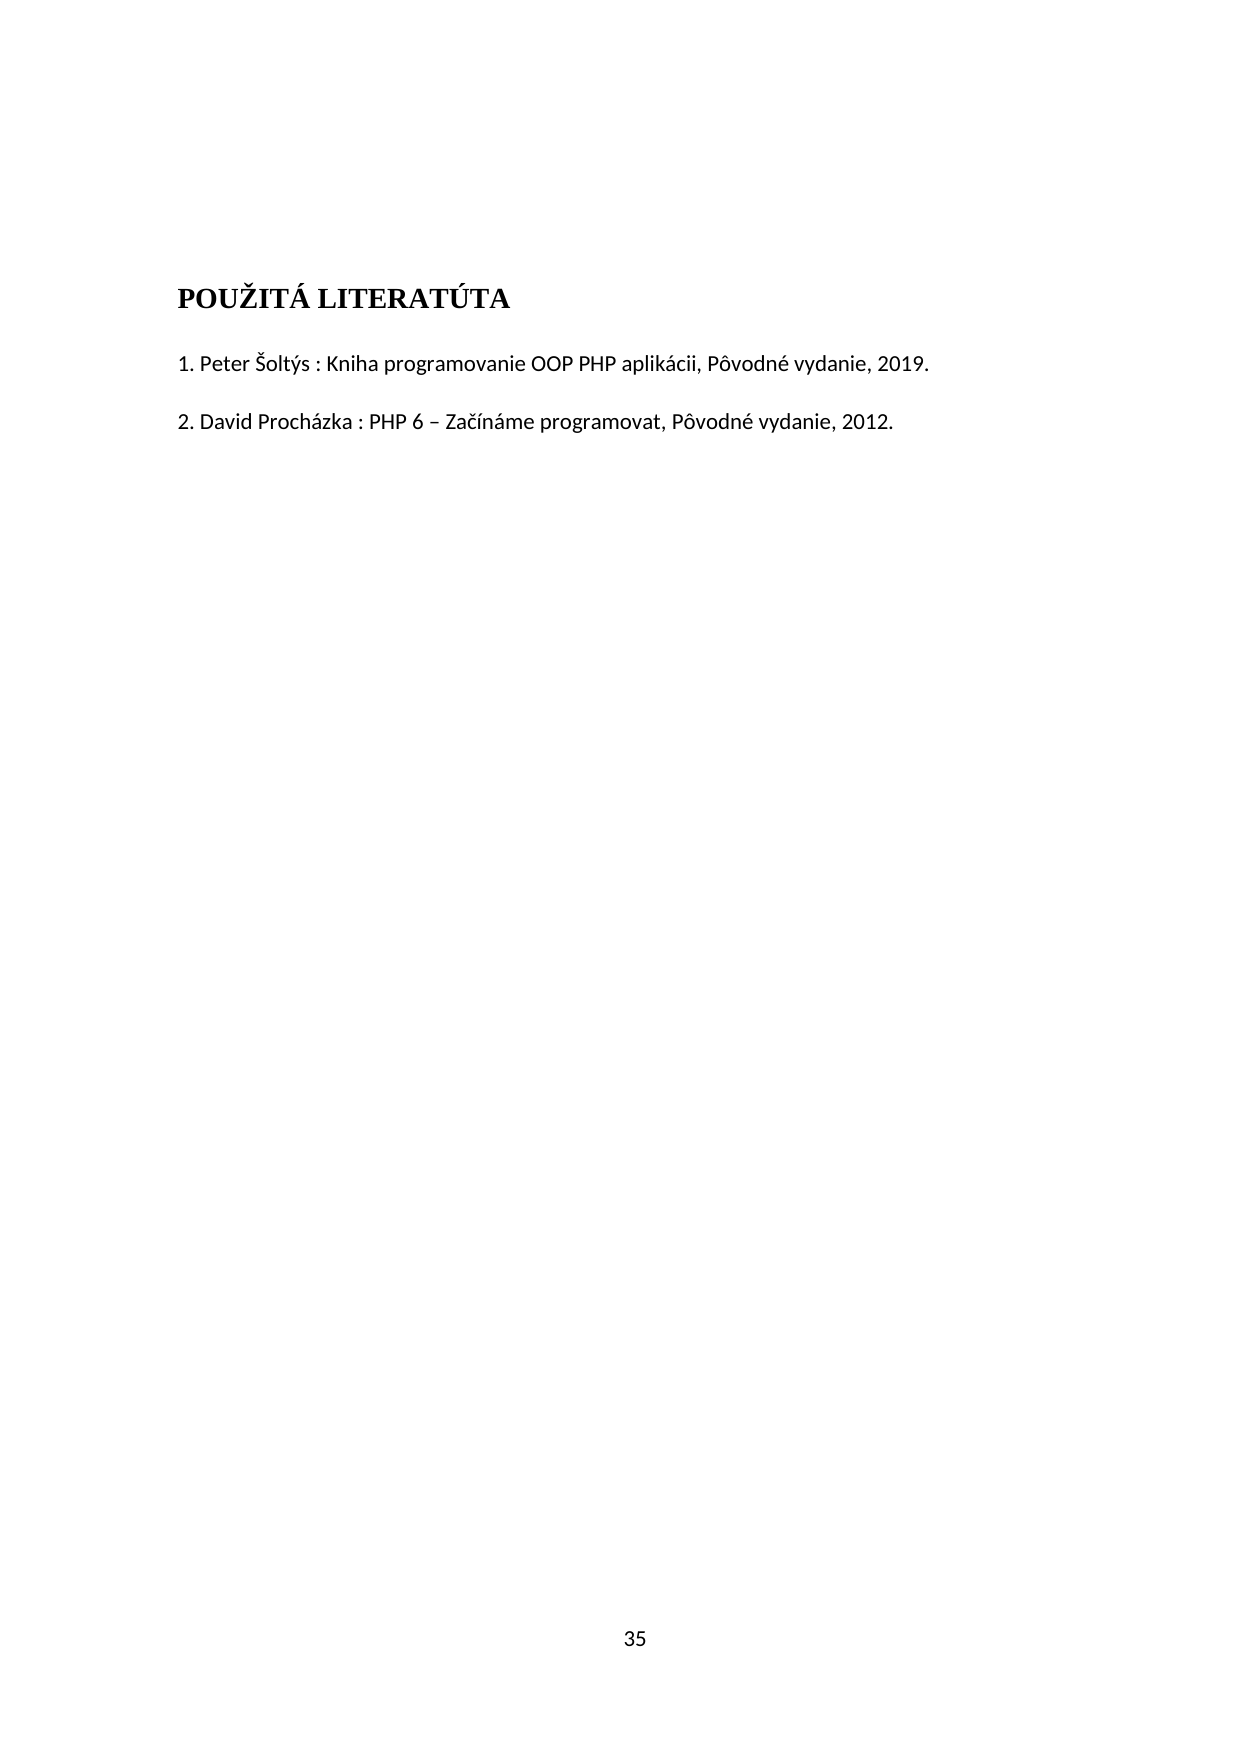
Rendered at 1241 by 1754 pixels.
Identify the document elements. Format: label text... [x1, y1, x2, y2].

text POUŽITÁ LITERATÚTA [177, 282, 1092, 315]
text 2. David Procházka : PHP 6 – Začínáme programovat, Pôvodné vydanie, 2012. [177, 407, 1092, 435]
text 1. Peter Šoltýs : Kniha programovanie OOP PHP aplikácii, Pôvodné vydanie, 2019. [177, 349, 1092, 377]
